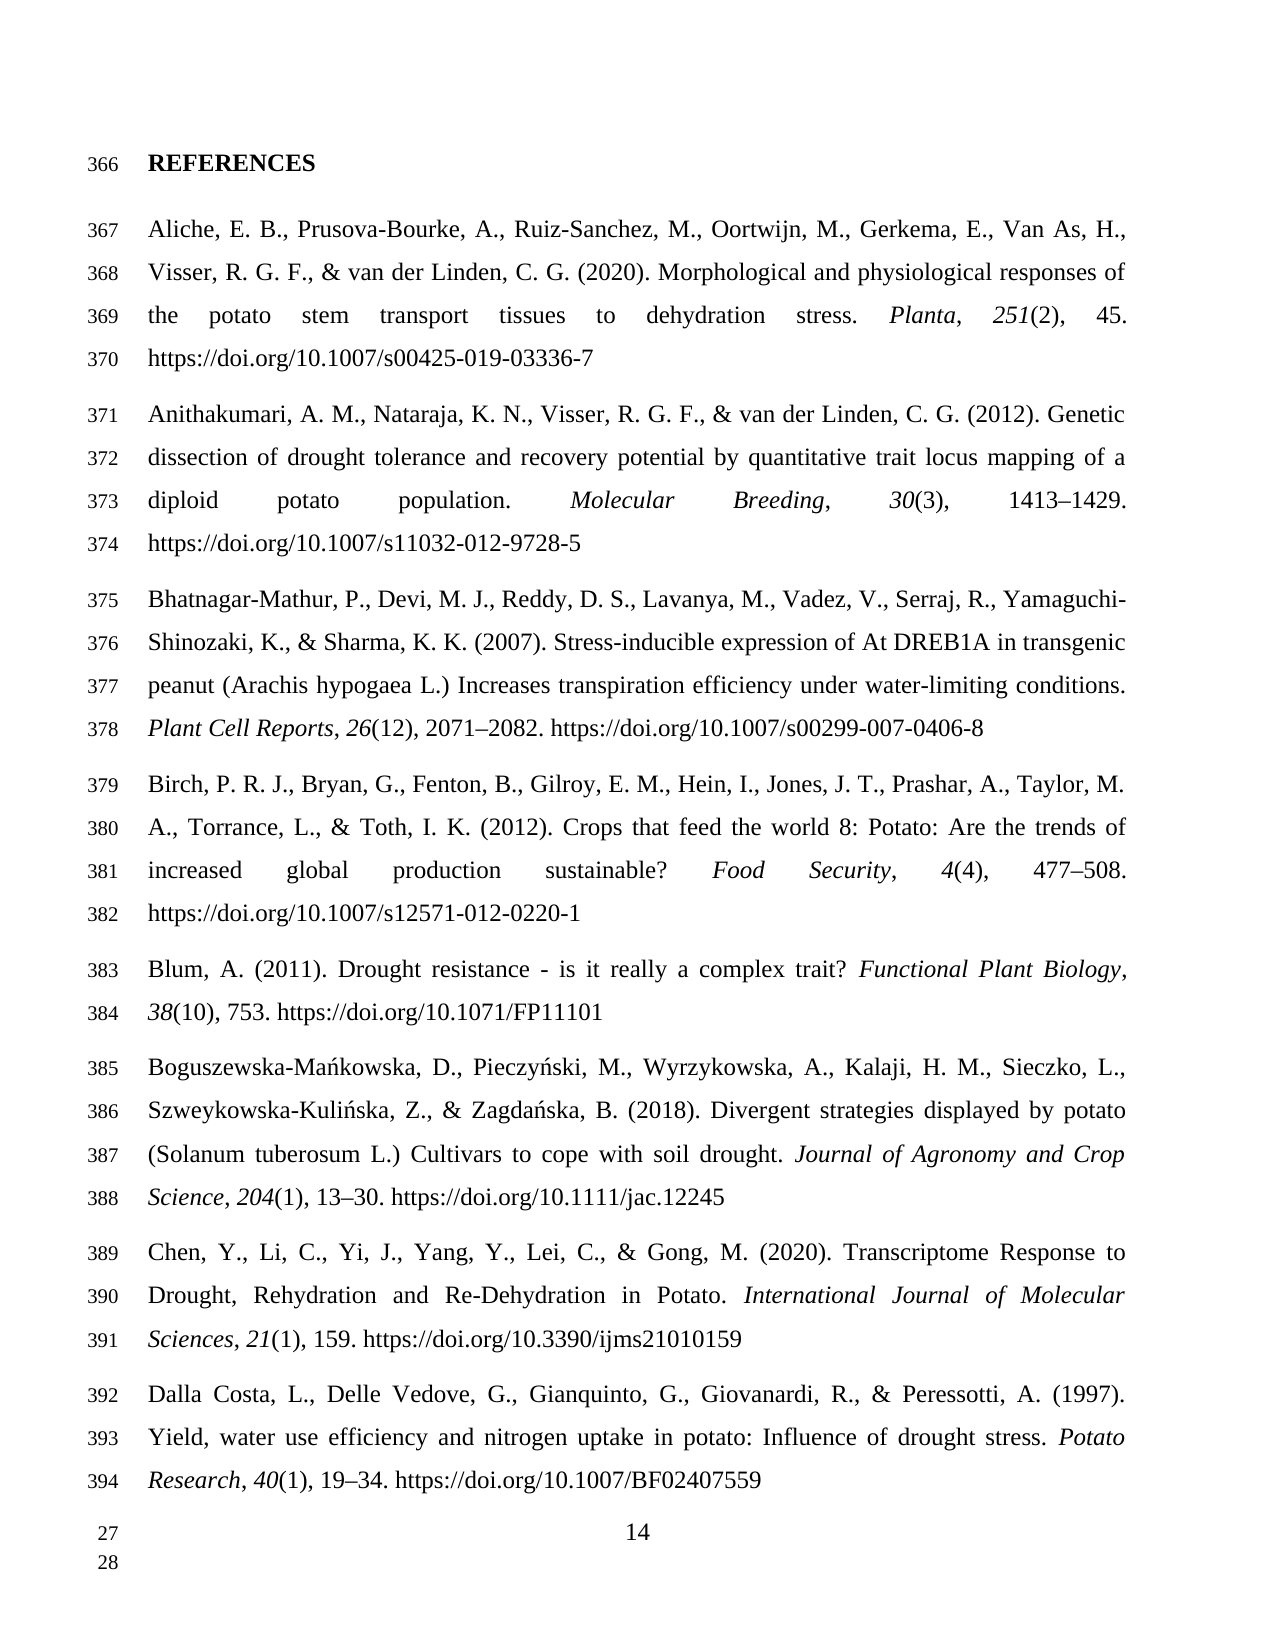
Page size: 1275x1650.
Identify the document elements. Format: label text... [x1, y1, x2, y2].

text Aliche, E. B., Prusova-Bourke, A., Ruiz-Sanchez, M., Oortwijn, M., Gerkema, E., Van As, H., Visser, R. G. F., & van der Linden, C. G. (2020). Morphological and physiological responses of the potato stem transport tissues to dehydration stress. Planta, 251(2), 45. https://doi.org/10.1007/s00425-019-03336-7 [148, 214, 1127, 372]
subtitle References [148, 148, 1127, 176]
text Chen, Y., Li, C., Yi, J., Yang, Y., Lei, C., & Gong, M. (2020). Transcriptome Response to Drought, Rehydration and Re-Dehydration in Potato. International Journal of Molecular Sciences, 21(1), 159. https://doi.org/10.3390/ijms21010159 [148, 1237, 1127, 1352]
text Anithakumari, A. M., Nataraja, K. N., Visser, R. G. F., & van der Linden, C. G. (2012). Genetic dissection of drought tolerance and recovery potential by quantitative trait locus mapping of a diploid potato population. Molecular Breeding, 30(3), 1413–1429. https://doi.org/10.1007/s11032-012-9728-5 [148, 399, 1127, 557]
text Dalla Costa, L., Delle Vedove, G., Gianquinto, G., Giovanardi, R., & Peressotti, A. (1997). Yield, water use efficiency and nitrogen uptake in potato: Influence of drought stress. Potato Research, 40(1), 19–34. https://doi.org/10.1007/BF02407559 [148, 1379, 1127, 1494]
text Bhatnagar-Mathur, P., Devi, M. J., Reddy, D. S., Lavanya, M., Vadez, V., Serraj, R., Yamaguchi-Shinozaki, K., & Sharma, K. K. (2007). Stress-inducible expression of At DREB1A in transgenic peanut (Arachis hypogaea L.) Increases transpiration efficiency under water-limiting conditions. Plant Cell Reports, 26(12), 2071–2082. https://doi.org/10.1007/s00299-007-0406-8 [148, 584, 1127, 742]
text Blum, A. (2011). Drought resistance - is it really a complex trait? Functional Plant Biology, 38(10), 753. https://doi.org/10.1071/FP11101 [148, 954, 1127, 1026]
text Boguszewska-Mańkowska, D., Pieczyński, M., Wyrzykowska, A., Kalaji, H. M., Sieczko, L., Szweykowska-Kulińska, Z., & Zagdańska, B. (2018). Divergent strategies displayed by potato (Solanum tuberosum L.) Cultivars to cope with soil drought. Journal of Agronomy and Crop Science, 204(1), 13–30. https://doi.org/10.1111/jac.12245 [148, 1052, 1127, 1211]
text Birch, P. R. J., Bryan, G., Fenton, B., Gilroy, E. M., Hein, I., Jones, J. T., Prashar, A., Taylor, M. A., Torrance, L., & Toth, I. K. (2012). Crops that feed the world 8: Potato: Are the trends of increased global production sustainable? Food Security, 4(4), 477–508. https://doi.org/10.1007/s12571-012-0220-1 [148, 769, 1127, 927]
